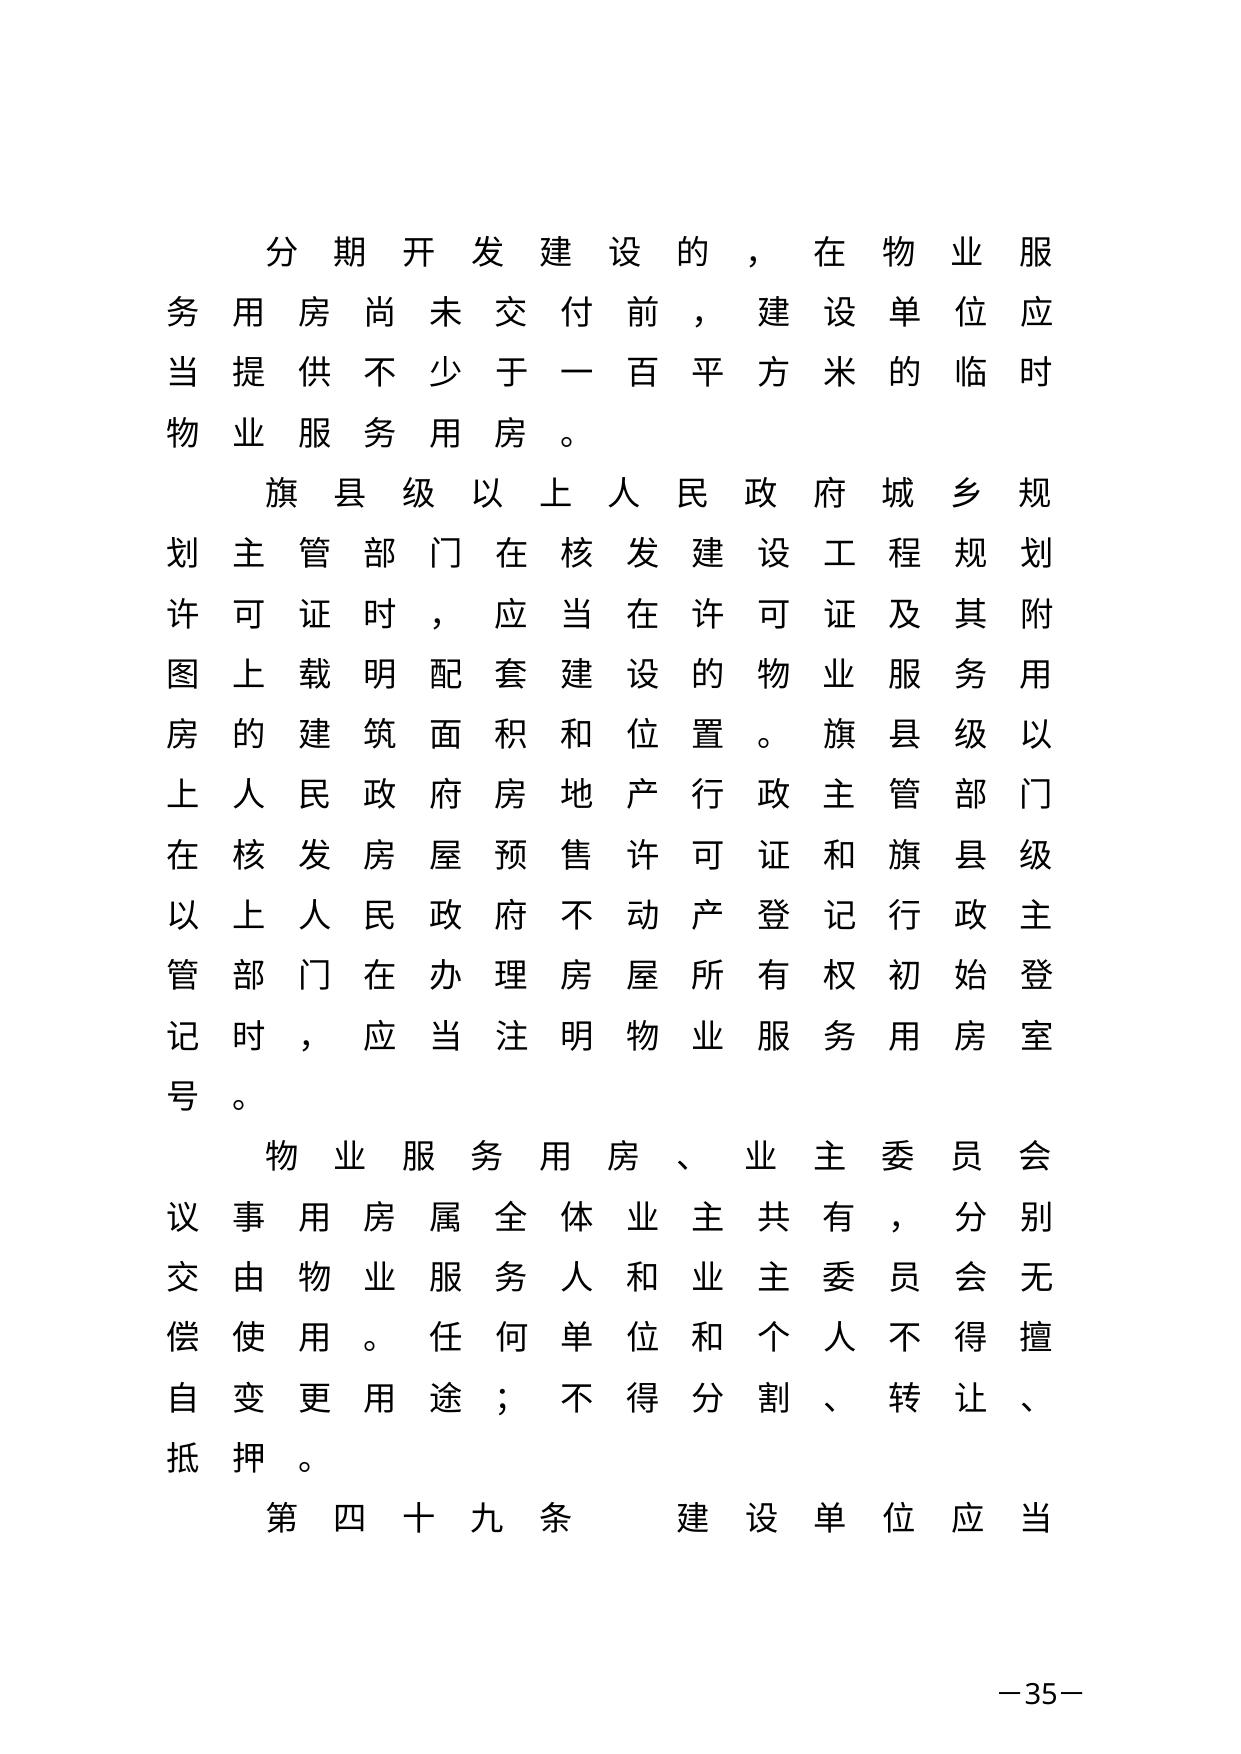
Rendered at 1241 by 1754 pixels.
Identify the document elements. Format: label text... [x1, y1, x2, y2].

text 分期开发建设的，在物业服务用房尚未交付前，建设单位应当提供不少于一百平方米的临时物业服务用房。 [167, 219, 1085, 461]
text 物业服务用房、业主委员会议事用房属全体业主共有，分别交由物业服务人和业主委员会无偿使用。任何单位和个人不得擅自变更用途；不得分割、转让、抵押。 [167, 1124, 1085, 1486]
text 旗县级以上人民政府城乡规划主管部门在核发建设工程规划许可证时，应当在许可证及其附图上载明配套建设的物业服务用房的建筑面积和位置。旗县级以上人民政府房地产行政主管部门在核发房屋预售许可证和旗县级以上人民政府不动产登记行政主管部门在办理房屋所有权初始登记时，应当注明物业服务用房室号。 [167, 461, 1085, 1124]
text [167, 1486, 1085, 1546]
